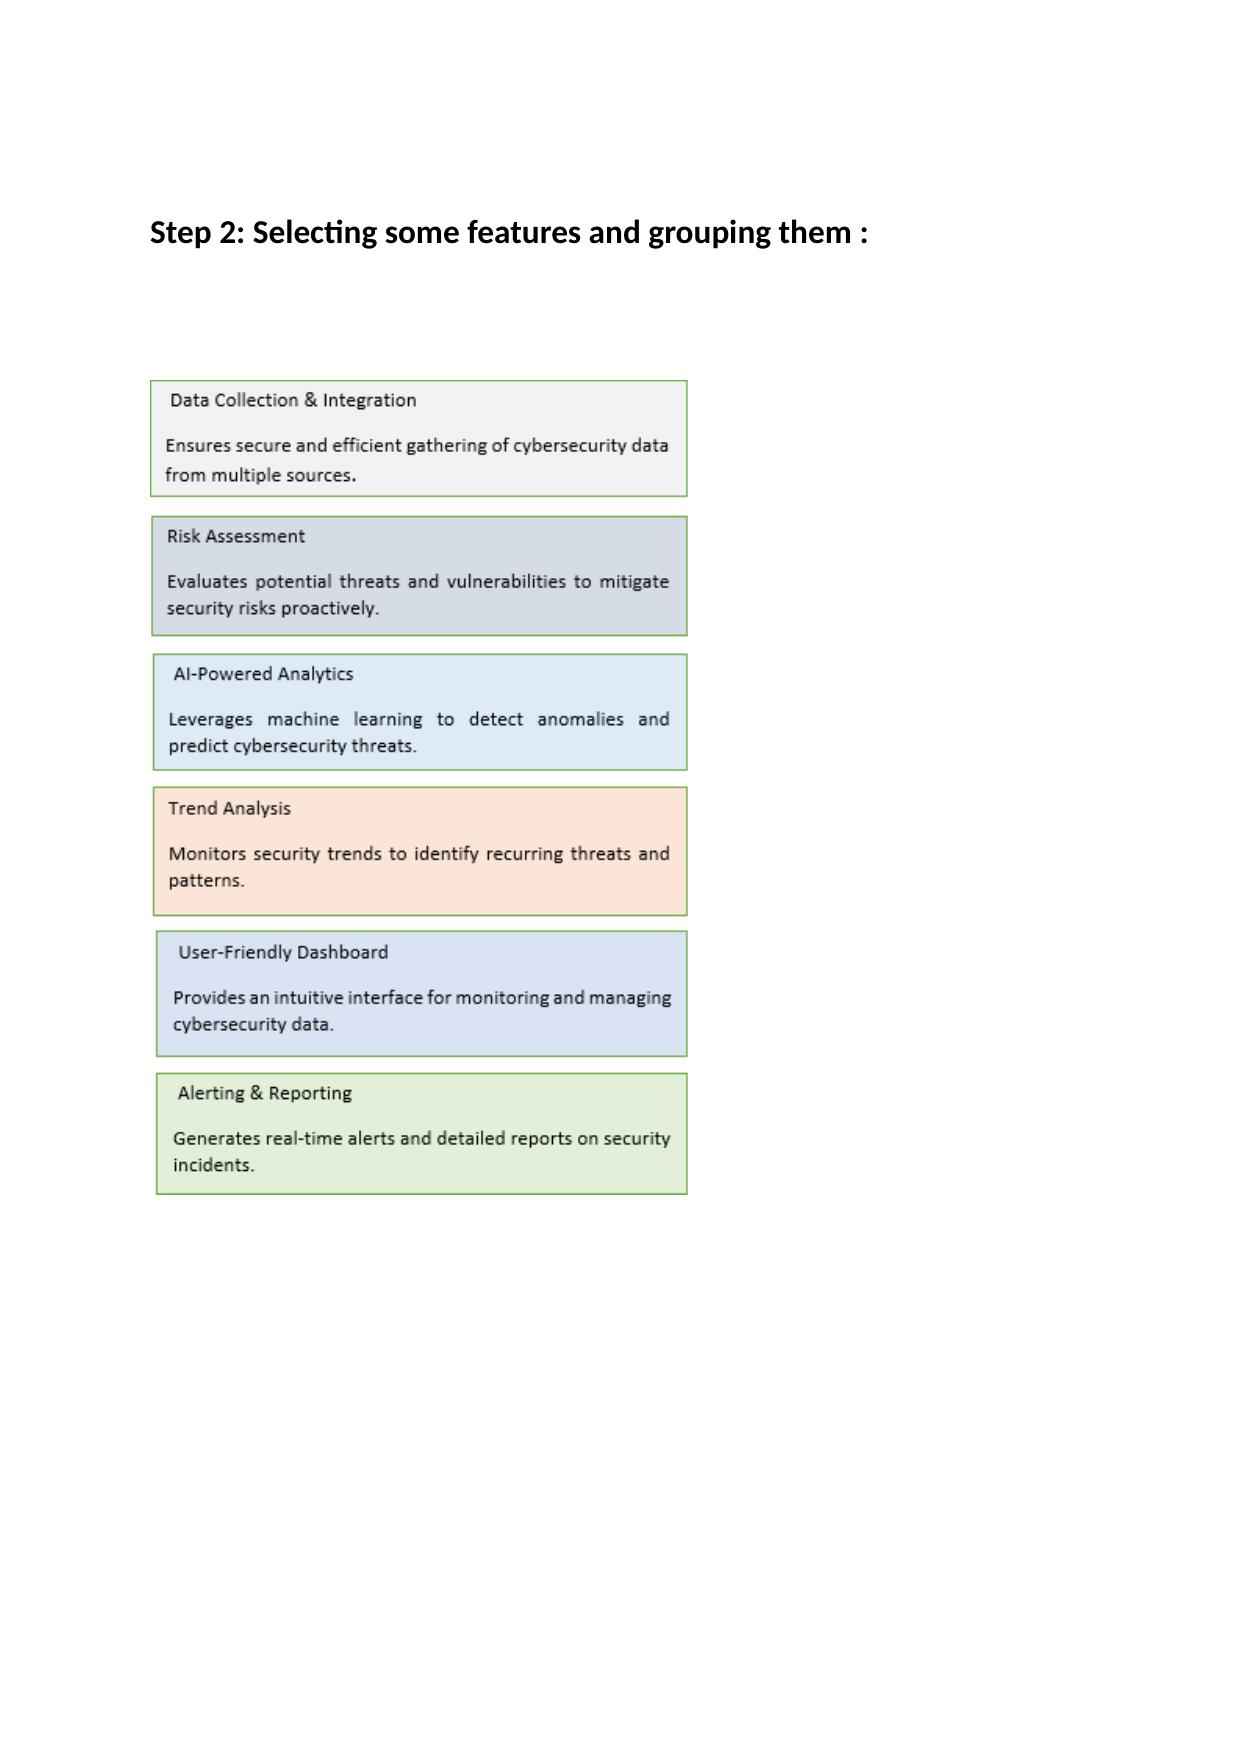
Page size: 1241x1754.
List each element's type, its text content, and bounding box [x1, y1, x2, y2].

text Step 2: Selecting some features and grouping them : [150, 211, 1090, 251]
picture [150, 380, 688, 1195]
